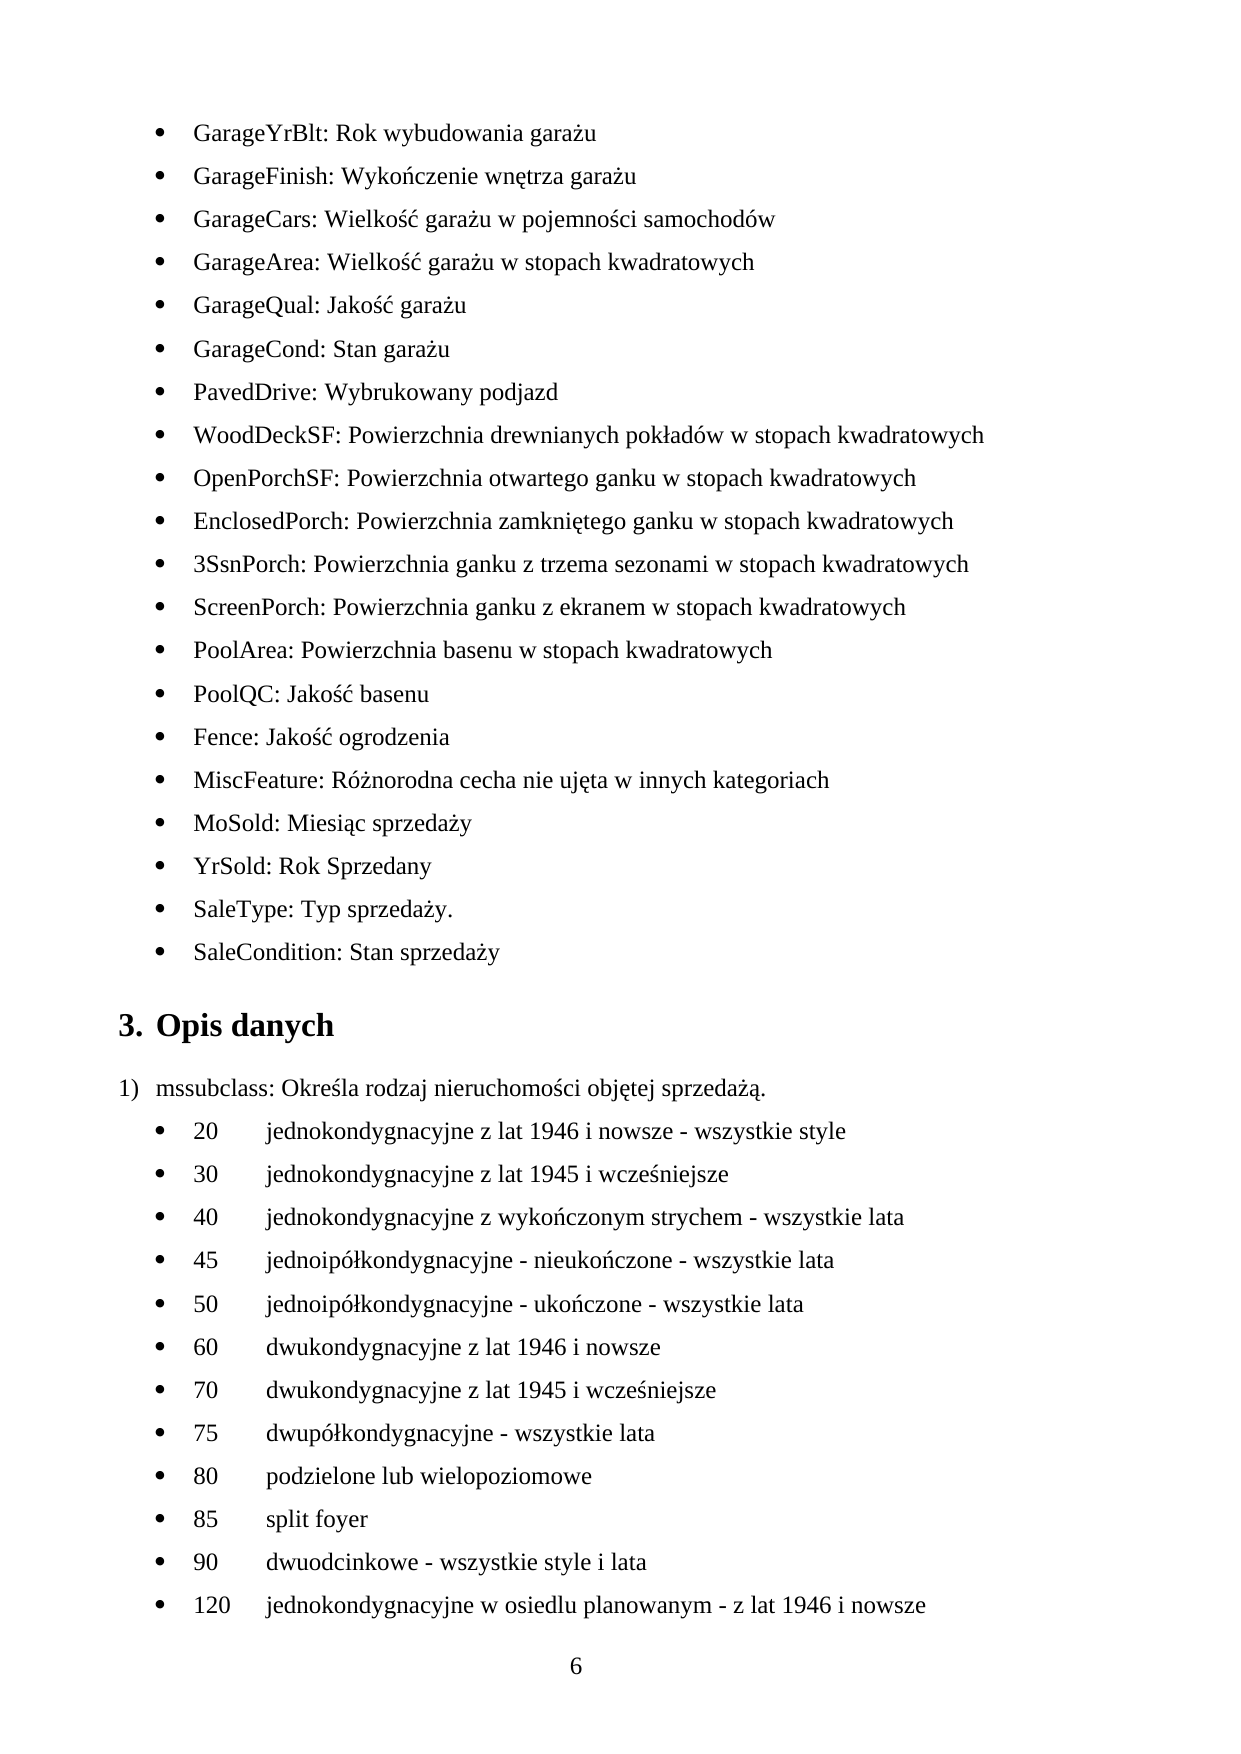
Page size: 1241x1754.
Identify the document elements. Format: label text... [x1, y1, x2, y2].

list PoolArea: Powierzchnia basenu w stopach kwadratowych [156, 636, 1033, 664]
subtitle Opis danych [118, 1006, 1033, 1044]
list 75 dwupółkondygnacyjne - wszystkie lata [156, 1418, 1033, 1447]
list GarageYrBlt: Rok wybudowania garażu [156, 118, 1033, 147]
list GarageCars: Wielkość garażu w pojemności samochodów [156, 204, 1033, 233]
list SaleCondition: Stan sprzedaży [156, 937, 1033, 966]
list mssubclass: Określa rodzaj nieruchomości objętej sprzedażą. [118, 1073, 1033, 1102]
list OpenPorchSF: Powierzchnia otwartego ganku w stopach kwadratowych [156, 463, 1033, 492]
list 3SsnPorch: Powierzchnia ganku z trzema sezonami w stopach kwadratowych [156, 549, 1033, 578]
list 120 jednokondygnacyjne w osiedlu planowanym - z lat 1946 i nowsze [156, 1591, 1033, 1619]
list 70 dwukondygnacyjne z lat 1945 i wcześniejsze [156, 1375, 1033, 1404]
list 90 dwuodcinkowe - wszystkie style i lata [156, 1547, 1033, 1576]
list 20 jednokondygnacyjne z lat 1946 i nowsze - wszystkie style [156, 1116, 1033, 1145]
list EnclosedPorch: Powierzchnia zamkniętego ganku w stopach kwadratowych [156, 506, 1033, 535]
list 40 jednokondygnacyjne z wykończonym strychem - wszystkie lata [156, 1202, 1033, 1231]
list MoSold: Miesiąc sprzedaży [156, 808, 1033, 837]
list YrSold: Rok Sprzedany [156, 851, 1033, 880]
list WoodDeckSF: Powierzchnia drewnianych pokładów w stopach kwadratowych [156, 420, 1033, 449]
list GarageArea: Wielkość garażu w stopach kwadratowych [156, 247, 1033, 276]
list GarageCond: Stan garażu [156, 334, 1033, 362]
list 60 dwukondygnacyjne z lat 1946 i nowsze [156, 1332, 1033, 1361]
list SaleType: Typ sprzedaży. [156, 894, 1033, 923]
list 45 jednoipółkondygnacyjne - nieukończone - wszystkie lata [156, 1246, 1033, 1274]
list 30 jednokondygnacyjne z lat 1945 i wcześniejsze [156, 1159, 1033, 1188]
list 85 split foyer [156, 1504, 1033, 1533]
list MiscFeature: Różnorodna cecha nie ujęta w innych kategoriach [156, 765, 1033, 794]
list Fence: Jakość ogrodzenia [156, 722, 1033, 751]
list ScreenPorch: Powierzchnia ganku z ekranem w stopach kwadratowych [156, 592, 1033, 621]
list 50 jednoipółkondygnacyjne - ukończone - wszystkie lata [156, 1289, 1033, 1317]
list GarageQual: Jakość garażu [156, 291, 1033, 319]
list 80 podzielone lub wielopoziomowe [156, 1461, 1033, 1490]
list GarageFinish: Wykończenie wnętrza garażu [156, 161, 1033, 190]
list PavedDrive: Wybrukowany podjazd [156, 377, 1033, 406]
list PoolQC: Jakość basenu [156, 679, 1033, 707]
